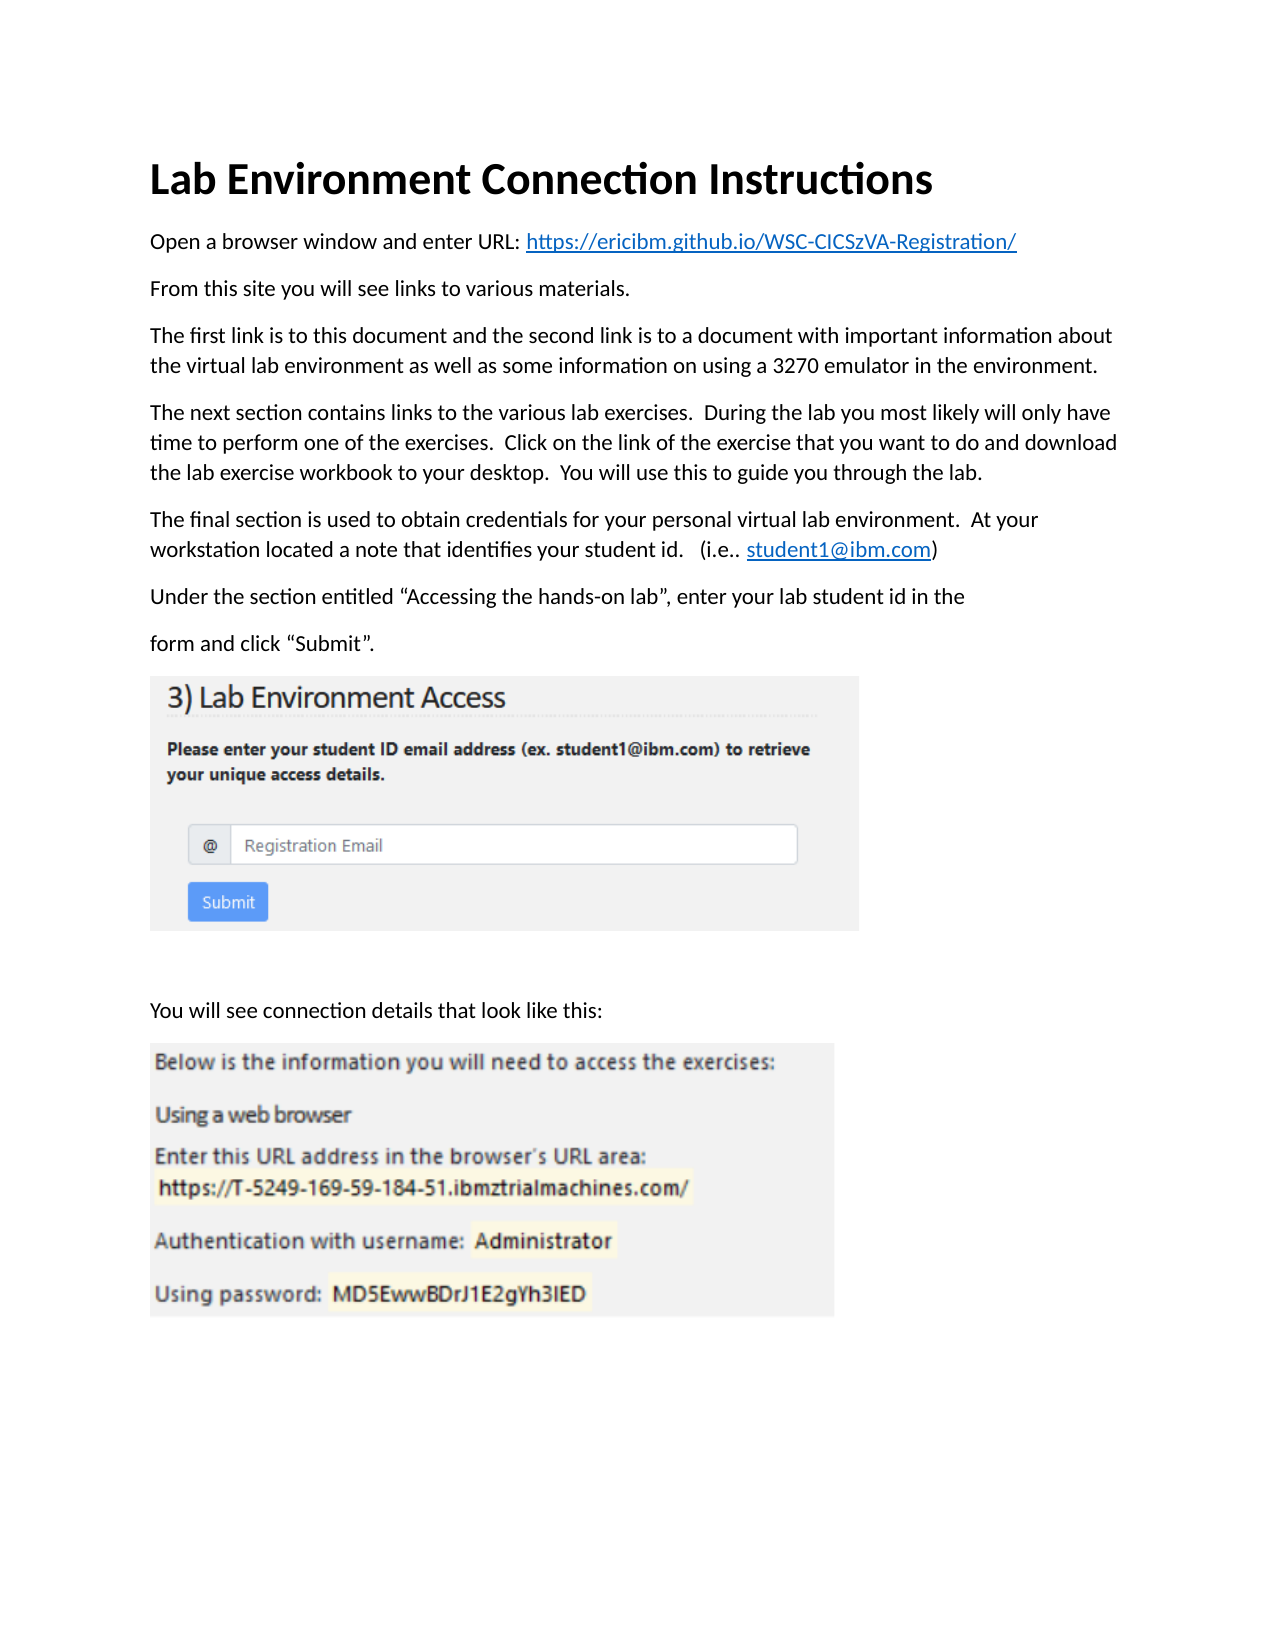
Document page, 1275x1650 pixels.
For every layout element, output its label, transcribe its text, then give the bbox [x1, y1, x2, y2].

text Open a browser window and enter URL: https://ericibm.github.io/WSC-CICSzVA-Registration/ [150, 227, 1125, 255]
text form and click “Submit”. [150, 629, 1125, 657]
text The first link is to this document and the second link is to a document with important information about the virtual lab environment as well as some information on using a 3270 emulator in the environment. [150, 321, 1125, 379]
text You will see connection details that look like this: [150, 996, 1125, 1024]
text From this site you will see links to various materials. [150, 274, 1125, 302]
picture [150, 676, 860, 931]
text Under the section entitled “Accessing the hands-on lab”, enter your lab student id in the [150, 582, 1125, 610]
picture [150, 1043, 835, 1324]
text The final section is used to obtain credentials for your personal virtual lab environment. At your workstation located a note that identifies your student id. (i.e.. student1@ibm.com) [150, 505, 1125, 563]
text Lab Environment Connection Instructions [150, 150, 1125, 206]
text The next section contains links to the various lab exercises. During the lab you most likely will only have time to perform one of the exercises. Click on the link of the exercise that you want to do and download the lab exercise workbook to your desktop. You will use this to guide you through the lab. [150, 398, 1125, 486]
